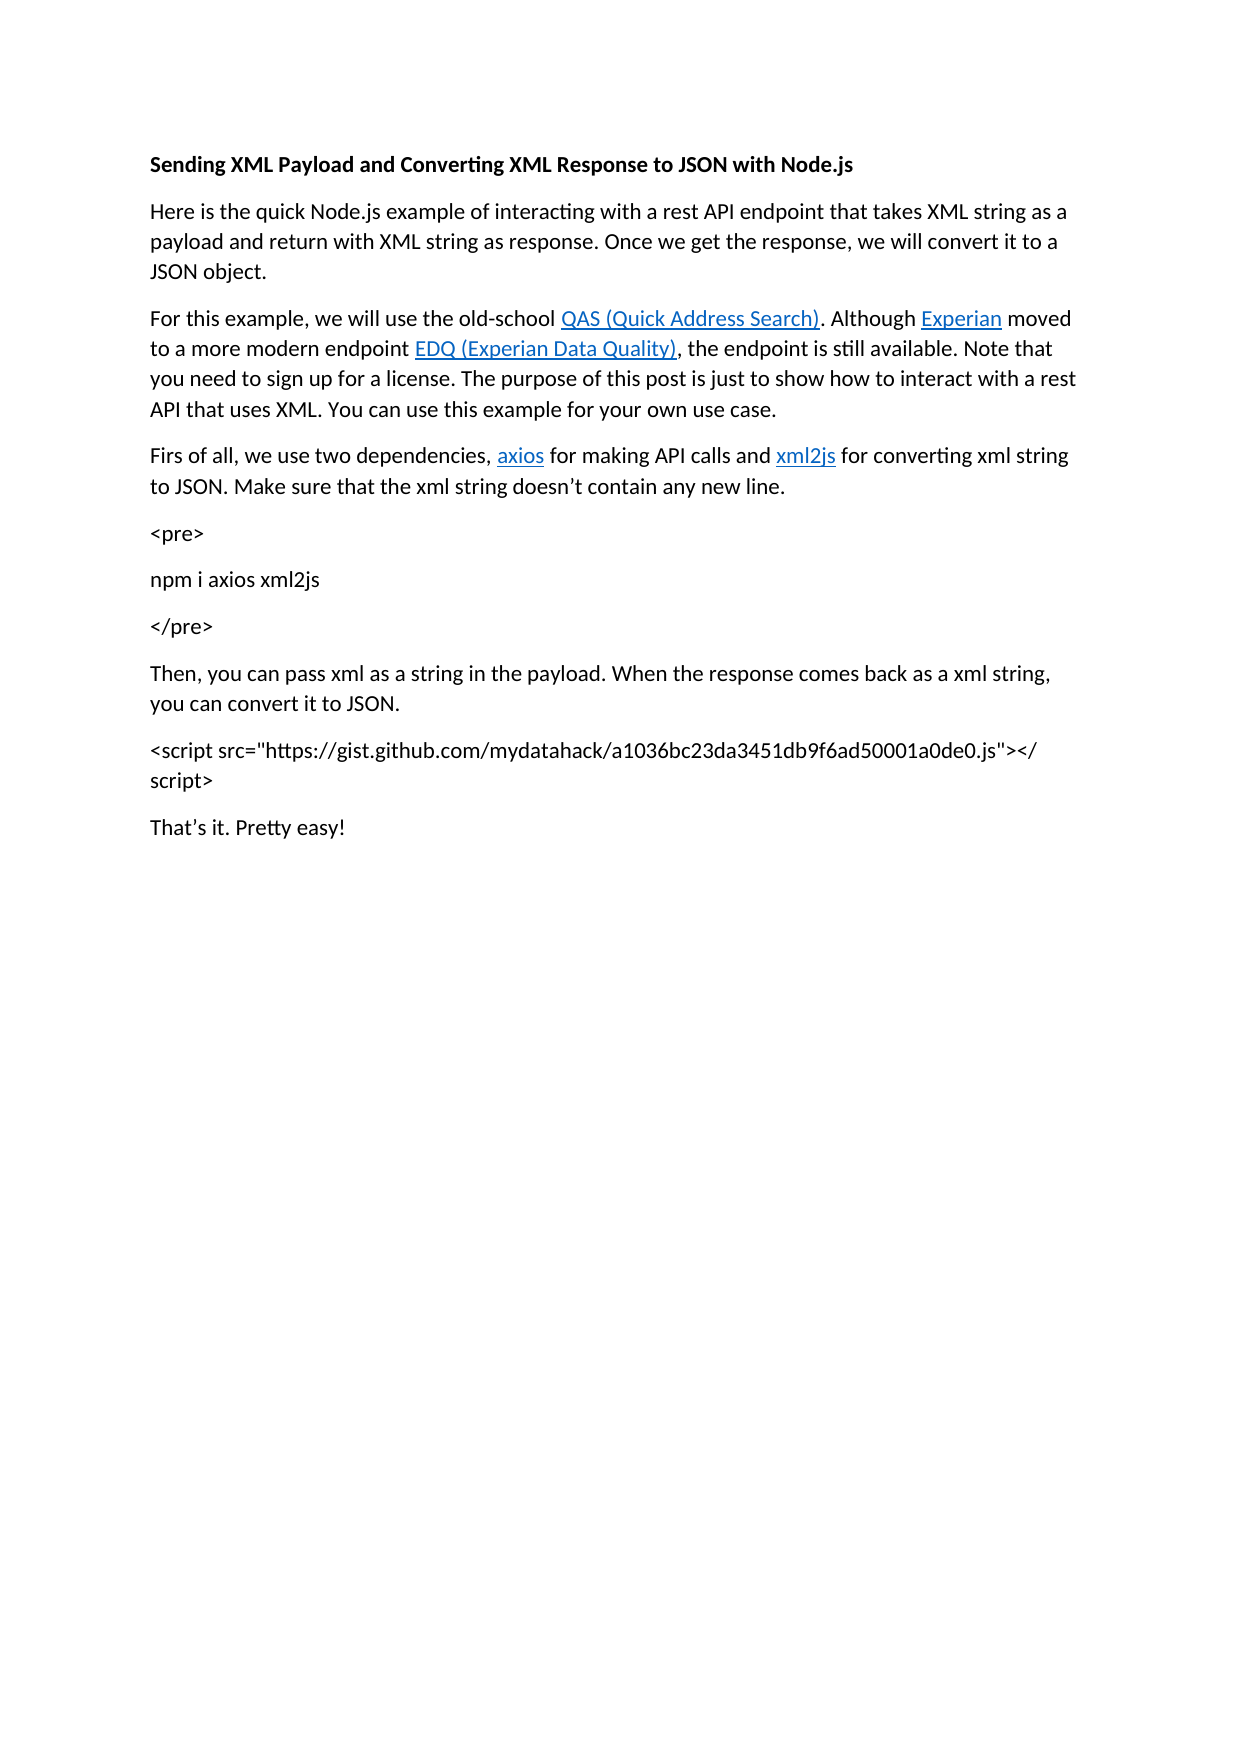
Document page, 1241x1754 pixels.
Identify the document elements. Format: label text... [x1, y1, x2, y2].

text </pre> [150, 612, 1090, 641]
text Sending XML Payload and Converting XML Response to JSON with Node.js [150, 150, 1090, 178]
text Here is the quick Node.js example of interacting with a rest API endpoint that takes XML string as a payload and return with XML string as response. Once we get the response, we will convert it to a JSON object. [150, 197, 1090, 285]
text Then, you can pass xml as a string in the payload. When the response comes back as a xml string, you can convert it to JSON. [150, 659, 1090, 718]
text For this example, we will use the old-school QAS (Quick Address Search). Although Experian moved to a more modern endpoint EDQ (Experian Data Quality), the endpoint is still available. Note that you need to sign up for a license. The purpose of this post is just to show how to interact with a rest API that uses XML. You can use this example for your own use case. [150, 304, 1090, 423]
text <pre> [150, 519, 1090, 547]
text npm i axios xml2js [150, 566, 1090, 594]
text That’s it. Pretty easy! [150, 813, 1090, 842]
text <script src="https://gist.github.com/mydatahack/a1036bc23da3451db9f6ad50001a0de0.js"></script> [150, 736, 1090, 795]
text Firs of all, we use two dependencies, axios for making API calls and xml2js for converting xml string to JSON. Make sure that the xml string doesn’t contain any new line. [150, 442, 1090, 500]
